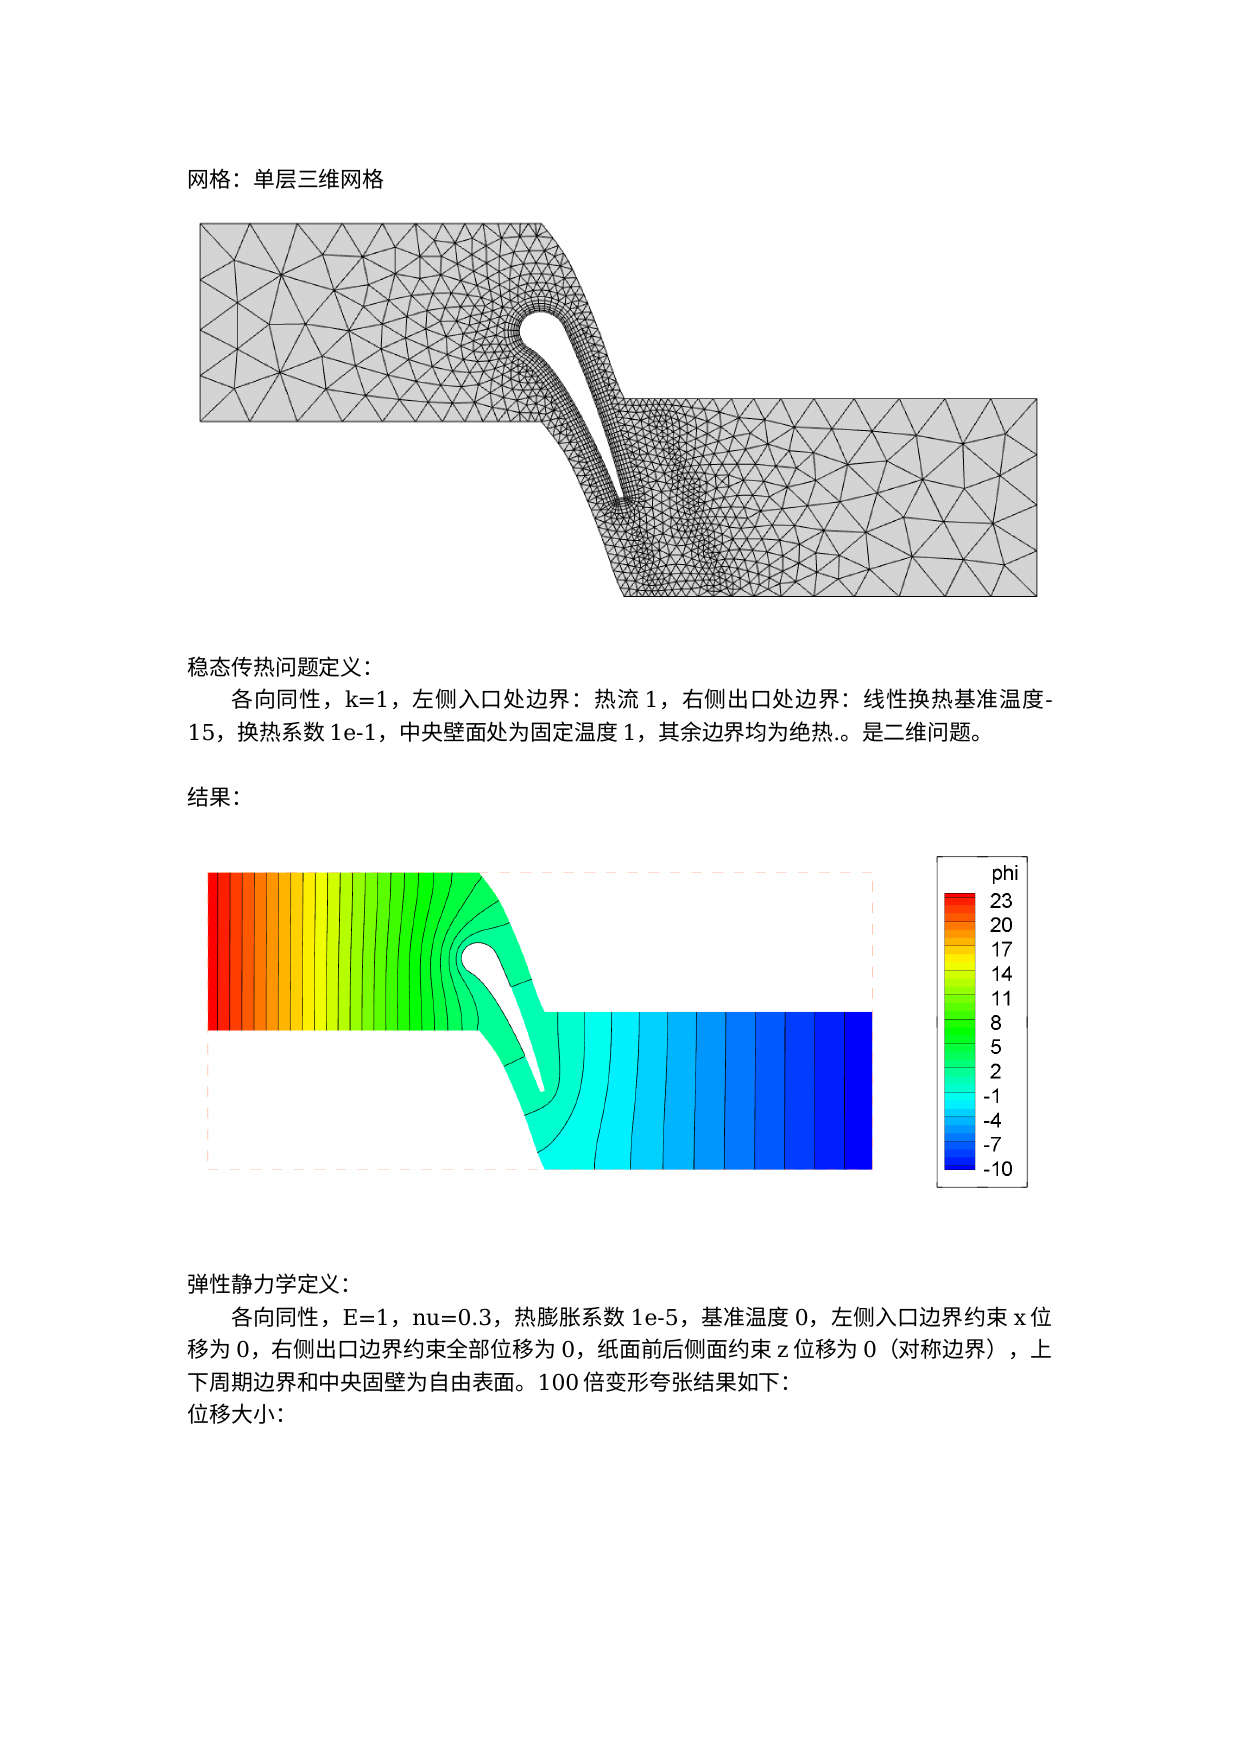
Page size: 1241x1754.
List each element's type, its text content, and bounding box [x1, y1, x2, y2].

text 网格：单层三维网格 [187, 162, 1053, 194]
picture [187, 812, 1053, 1227]
text 各向同性，E=1，nu=0.3，热膨胀系数1e-5，基准温度0，左侧入口边界约束x位移为0，右侧出口边界约束全部位移为0，纸面前后侧面约束z位移为0（对称边界），上下周期边界和中央固壁为自由表面。100倍变形夸张结果如下： [187, 1299, 1053, 1397]
text 弹性静力学定义： [187, 1267, 1053, 1299]
text 稳态传热问题定义： [187, 650, 1053, 682]
picture [187, 194, 1053, 650]
text 结果： [187, 779, 1053, 812]
text 位移大小： [187, 1397, 1053, 1429]
text 各向同性，k=1，左侧入口处边界：热流1，右侧出口处边界：线性换热基准温度-15，换热系数1e-1，中央壁面处为固定温度1，其余边界均为绝热.。是二维问题。 [187, 682, 1053, 747]
